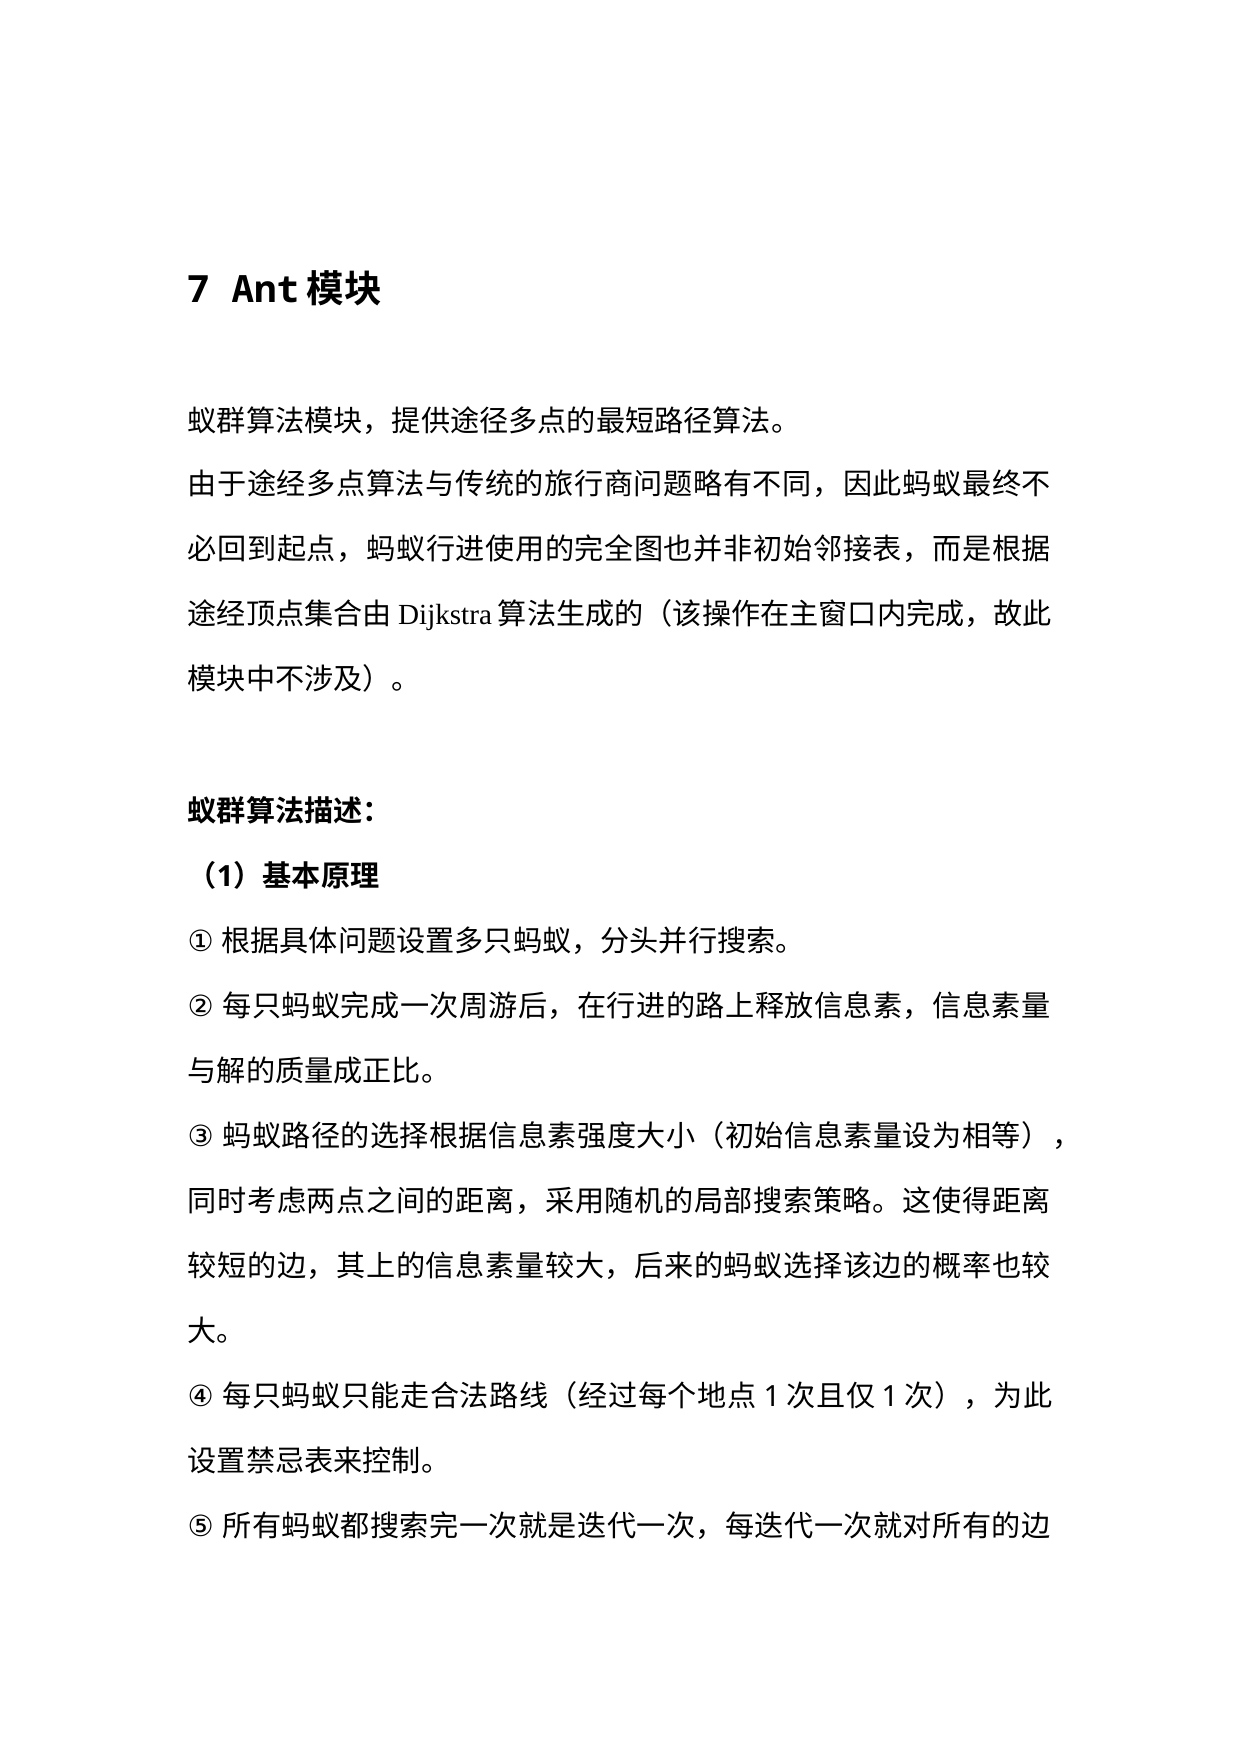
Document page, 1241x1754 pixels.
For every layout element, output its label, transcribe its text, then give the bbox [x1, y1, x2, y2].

text 蚁群算法描述： [187, 776, 1053, 841]
text ① 根据具体问题设置多只蚂蚁，分头并行搜索。 [187, 906, 1053, 971]
subtitle 7 Ant模块 [187, 254, 1053, 319]
text ② 每只蚂蚁完成一次周游后，在行进的路上释放信息素，信息素量与解的质量成正比。 [187, 971, 1053, 1101]
text ③ 蚂蚁路径的选择根据信息素强度大小（初始信息素量设为相等），同时考虑两点之间的距离，采用随机的局部搜索策略。这使得距离较短的边，其上的信息素量较大，后来的蚂蚁选择该边的概率也较大。 [187, 1101, 1053, 1361]
text ④ 每只蚂蚁只能走合法路线（经过每个地点1次且仅1次），为此设置禁忌表来控制。 [187, 1361, 1053, 1491]
text 蚁群算法模块，提供途径多点的最短路径算法。 [187, 386, 1053, 451]
text 由于途经多点算法与传统的旅行商问题略有不同，因此蚂蚁最终不必回到起点，蚂蚁行进使用的完全图也并非初始邻接表，而是根据途经顶点集合由Dijkstra算法生成的（该操作在主窗口内完成，故此模块中不涉及）。 [187, 451, 1053, 711]
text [187, 1491, 1053, 1556]
text （1）基本原理 [187, 841, 1053, 906]
